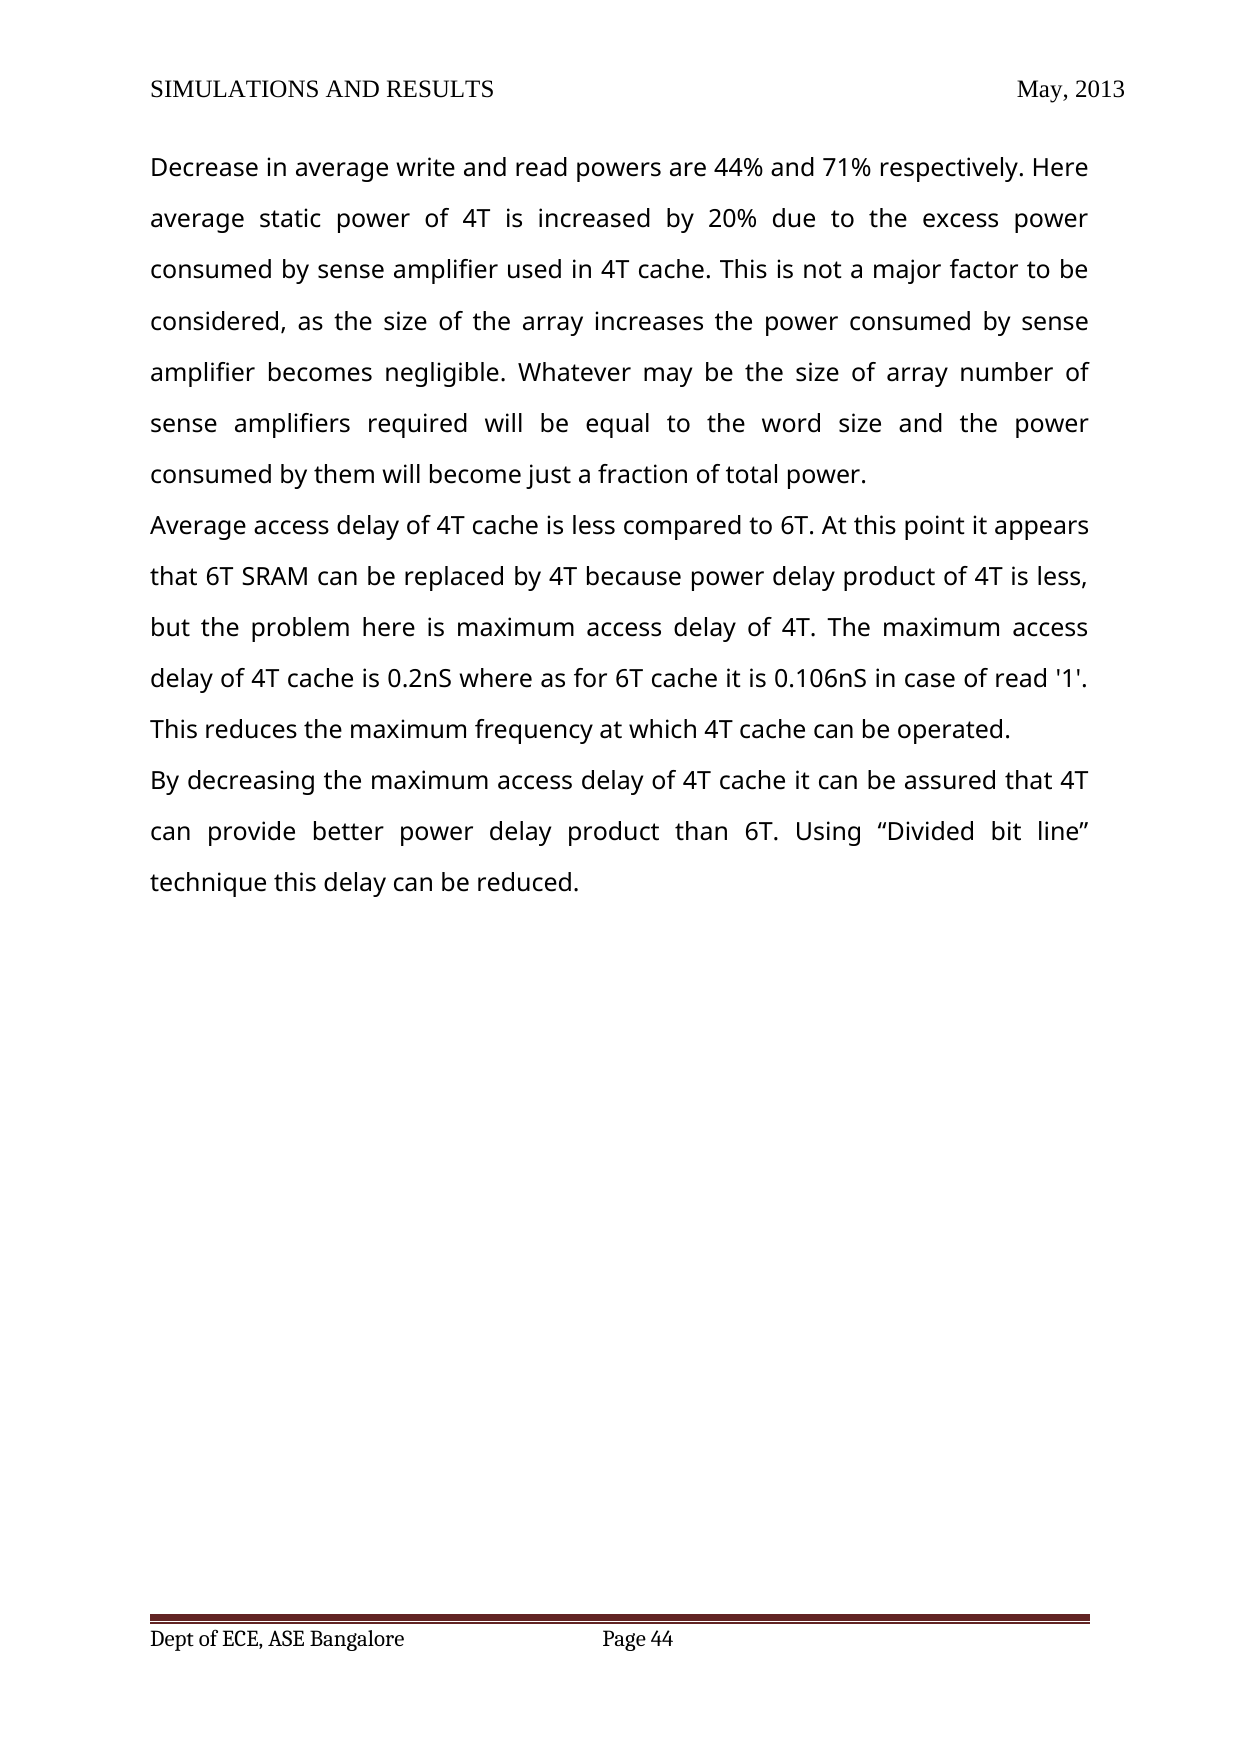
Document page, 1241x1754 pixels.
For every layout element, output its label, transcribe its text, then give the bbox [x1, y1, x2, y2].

text Decrease in average write and read powers are 44% and 71% respectively. Here average static power of 4T is increased by 20% due to the excess power consumed by sense amplifier used in 4T cache. This is not a major factor to be considered, as the size of the array increases the power consumed by sense amplifier becomes negligible. Whatever may be the size of array number of sense amplifiers required will be equal to the word size and the power consumed by them will become just a fraction of total power. [150, 150, 1090, 490]
text By decreasing the maximum access delay of 4T cache it can be assured that 4T can provide better power delay product than 6T. Using “Divided bit line” technique this delay can be reduced. [150, 762, 1090, 899]
text Average access delay of 4T cache is less compared to 6T. At this point it appears that 6T SRAM can be replaced by 4T because power delay product of 4T is less, but the problem here is maximum access delay of 4T. The maximum access delay of 4T cache is 0.2nS where as for 6T cache it is 0.106nS in case of read '1'. This reduces the maximum frequency at which 4T cache can be operated. [150, 507, 1090, 746]
